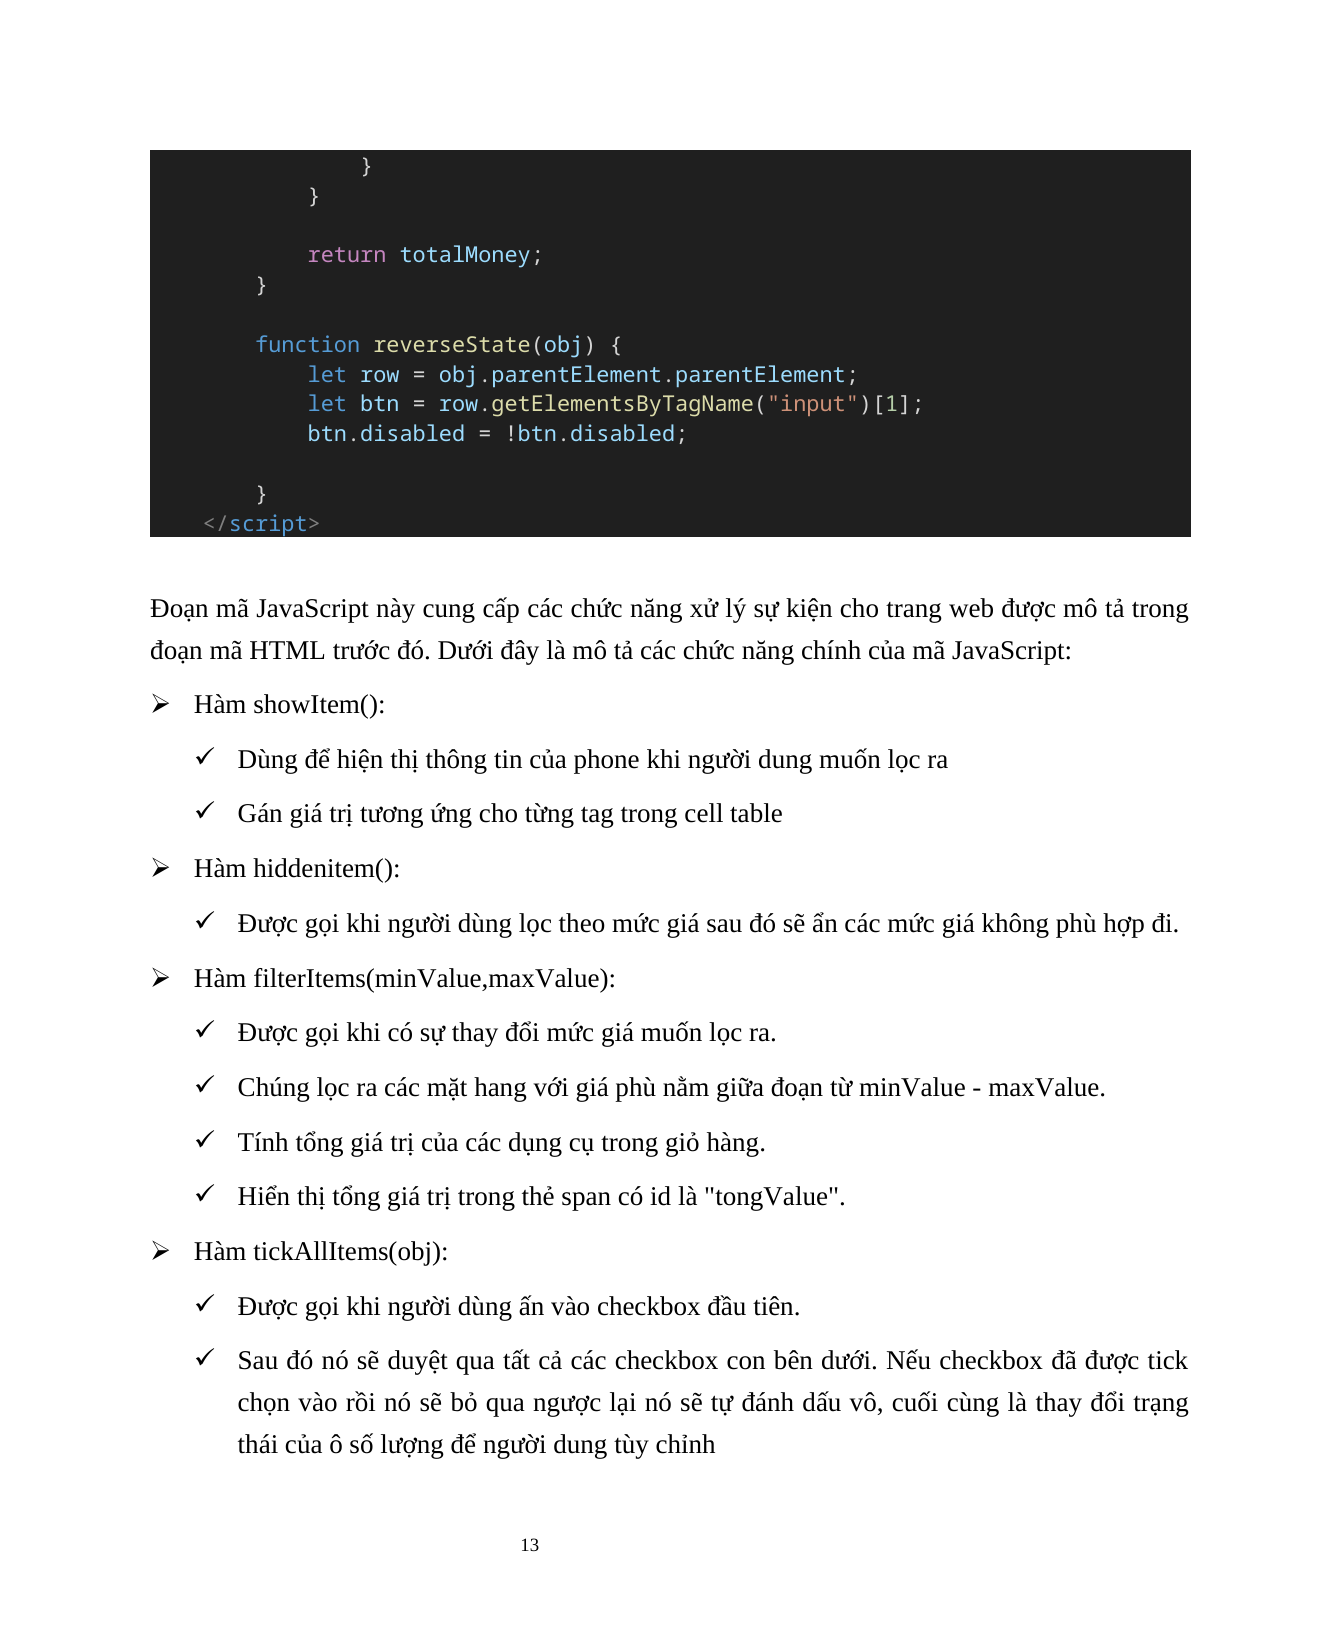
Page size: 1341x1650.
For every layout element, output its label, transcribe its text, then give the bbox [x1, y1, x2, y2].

list Hàm hiddenitem(): [150, 852, 1191, 883]
text function reverseState(obj) { [150, 329, 1191, 358]
text let btn = row.getElementsByTagName("input")[1]; [150, 388, 1191, 418]
list Chúng lọc ra các mặt hang với giá phù nằm giữa đoạn từ minValue - maxValue. [194, 1071, 1191, 1102]
text Đoạn mã JavaScript này cung cấp các chức năng xử lý sự kiện cho trang web được mô tả trong đoạn mã HTML trước đó. Dưới đây là mô tả các chức năng chính của mã JavaScript: [150, 592, 1191, 665]
list Hàm filterItems(minValue,maxValue): [150, 962, 1191, 993]
text } [150, 180, 1191, 209]
text } [150, 478, 1191, 507]
list Được gọi khi người dùng ấn vào checkbox đầu tiên. [194, 1290, 1191, 1321]
list Hiển thị tổng giá trị trong thẻ span có id là "tongValue". [194, 1180, 1191, 1212]
text } [150, 269, 1191, 299]
text </script> [150, 507, 1191, 537]
list Sau đó nó sẽ duyệt qua tất cả các checkbox con bên dưới. Nếu checkbox đã được tick chọn vào rồi nó sẽ bỏ qua ngược lại nó sẽ tự đánh dấu vô, cuối cùng là thay đổi trạng thái của ô số lượng để người dung tùy chỉnh [194, 1344, 1191, 1460]
text btn.disabled = !btn.disabled; [150, 418, 1191, 448]
list Được gọi khi có sự thay đổi mức giá muốn lọc ra. [194, 1016, 1191, 1048]
list Hàm tickAllItems(obj): [150, 1235, 1191, 1266]
text } [150, 150, 1191, 180]
text return totalMoney; [150, 239, 1191, 269]
list Gán giá trị tương ứng cho từng tag trong cell table [194, 798, 1191, 829]
list Được gọi khi người dùng lọc theo mức giá sau đó sẽ ẩn các mức giá không phù hợp đi. [194, 907, 1191, 938]
list Dùng để hiện thị thông tin của phone khi người dung muốn lọc ra [194, 743, 1191, 774]
text let row = obj.parentElement.parentElement; [150, 358, 1191, 388]
list Hàm showItem(): [150, 688, 1191, 719]
list Tính tổng giá trị của các dụng cụ trong giỏ hàng. [194, 1126, 1191, 1157]
